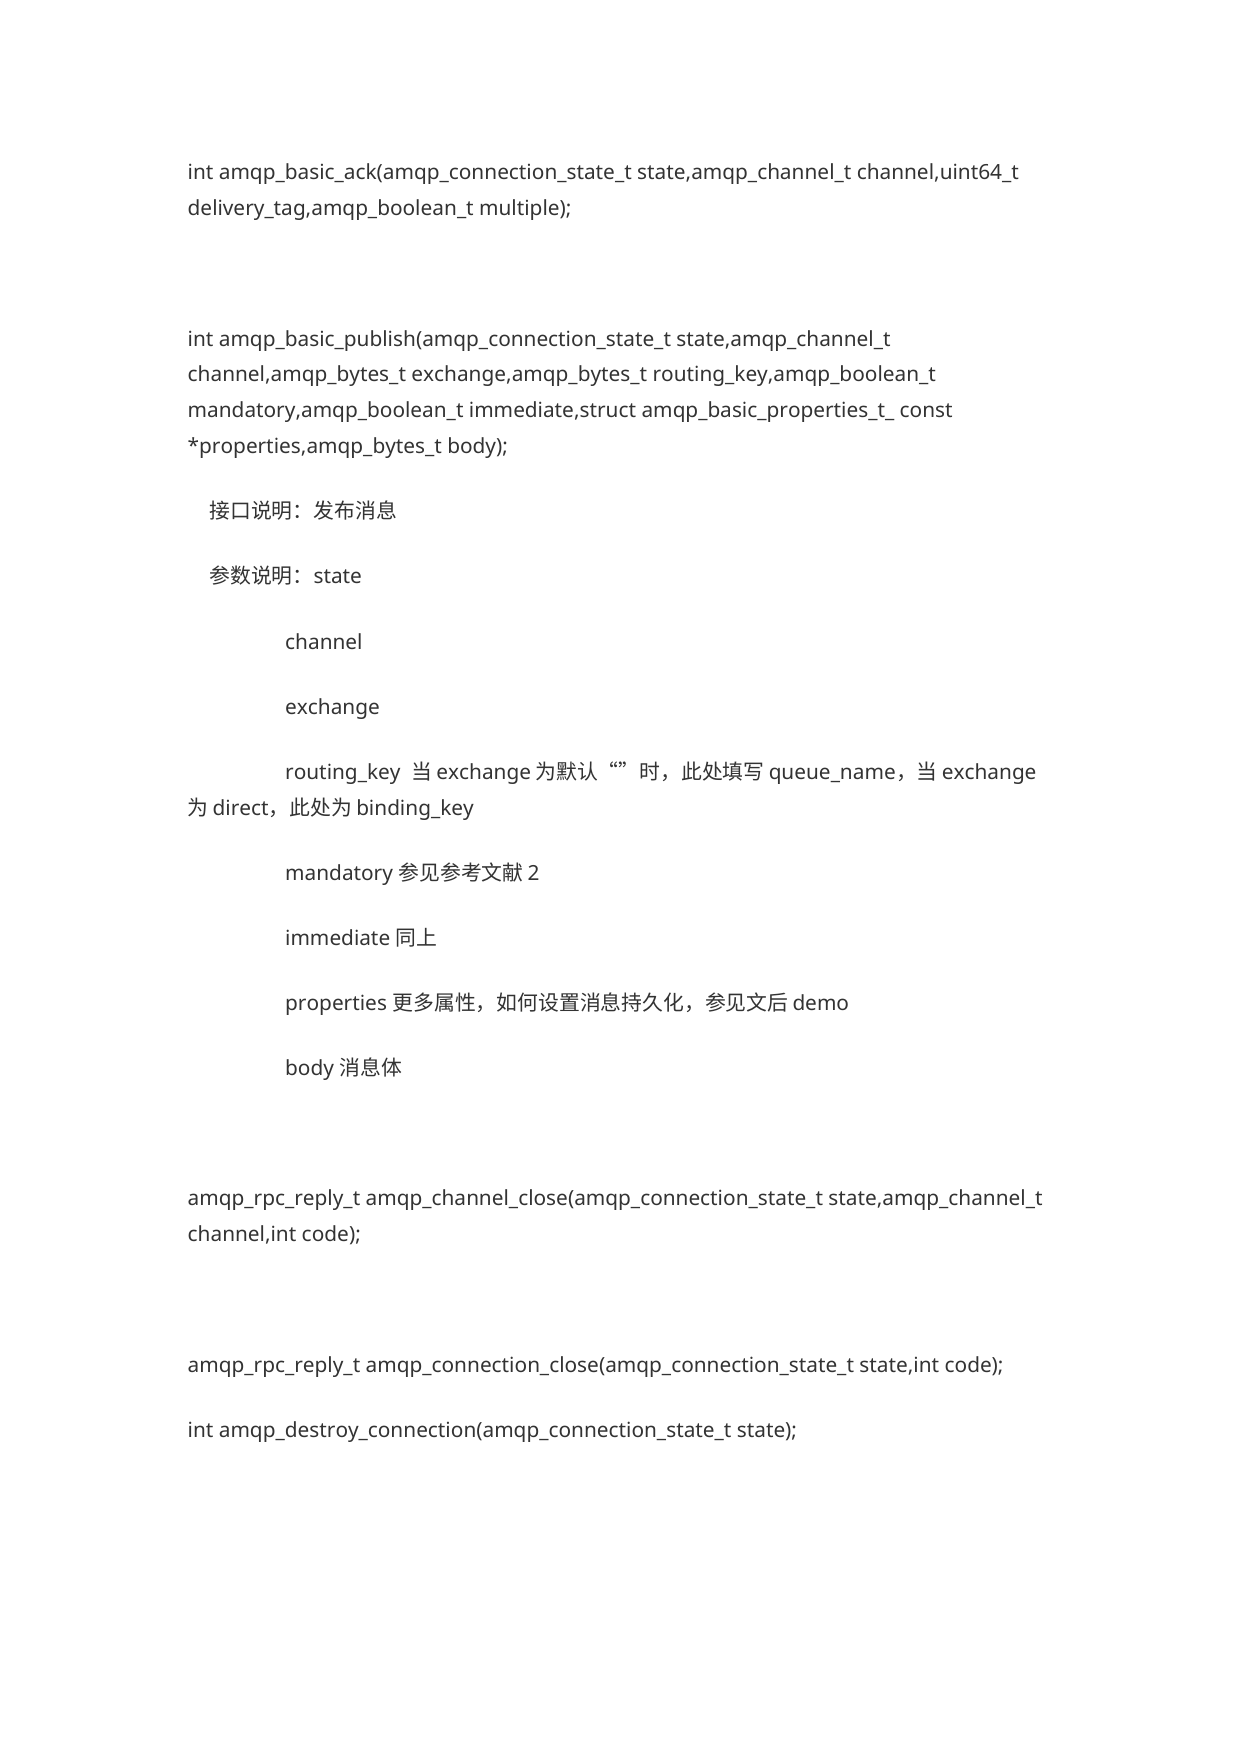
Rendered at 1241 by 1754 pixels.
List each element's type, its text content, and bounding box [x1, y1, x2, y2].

text int amqp_basic_publish(amqp_connection_state_t state,amqp_channel_t channel,amqp_bytes_t exchange,amqp_bytes_t routing_key,amqp_boolean_t mandatory,amqp_boolean_t immediate,struct amqp_basic_properties_t_ const *properties,amqp_bytes_t body); [187, 316, 1053, 460]
text body 消息体 [187, 1046, 1053, 1082]
text routing_key 当exchange为默认“”时，此处填写queue_name，当exchange为direct，此处为binding_key [187, 749, 1053, 821]
text properties 更多属性，如何设置消息持久化，参见文后demo [187, 981, 1053, 1017]
text int amqp_basic_ack(amqp_connection_state_t state,amqp_channel_t channel,uint64_t delivery_tag,amqp_boolean_t multiple); [187, 150, 1053, 222]
text 接口说明：发布消息 [187, 489, 1053, 525]
text channel [187, 619, 1053, 655]
text exchange [187, 684, 1053, 720]
text 参数说明：state [187, 554, 1053, 590]
text amqp_rpc_reply_t amqp_connection_close(amqp_connection_state_t state,int code); [187, 1342, 1053, 1378]
text immediate 同上 [187, 916, 1053, 952]
text amqp_rpc_reply_t amqp_channel_close(amqp_connection_state_t state,amqp_channel_t channel,int code); [187, 1176, 1053, 1248]
text mandatory 参见参考文献2 [187, 851, 1053, 886]
text int amqp_destroy_connection(amqp_connection_state_t state); [187, 1407, 1053, 1443]
